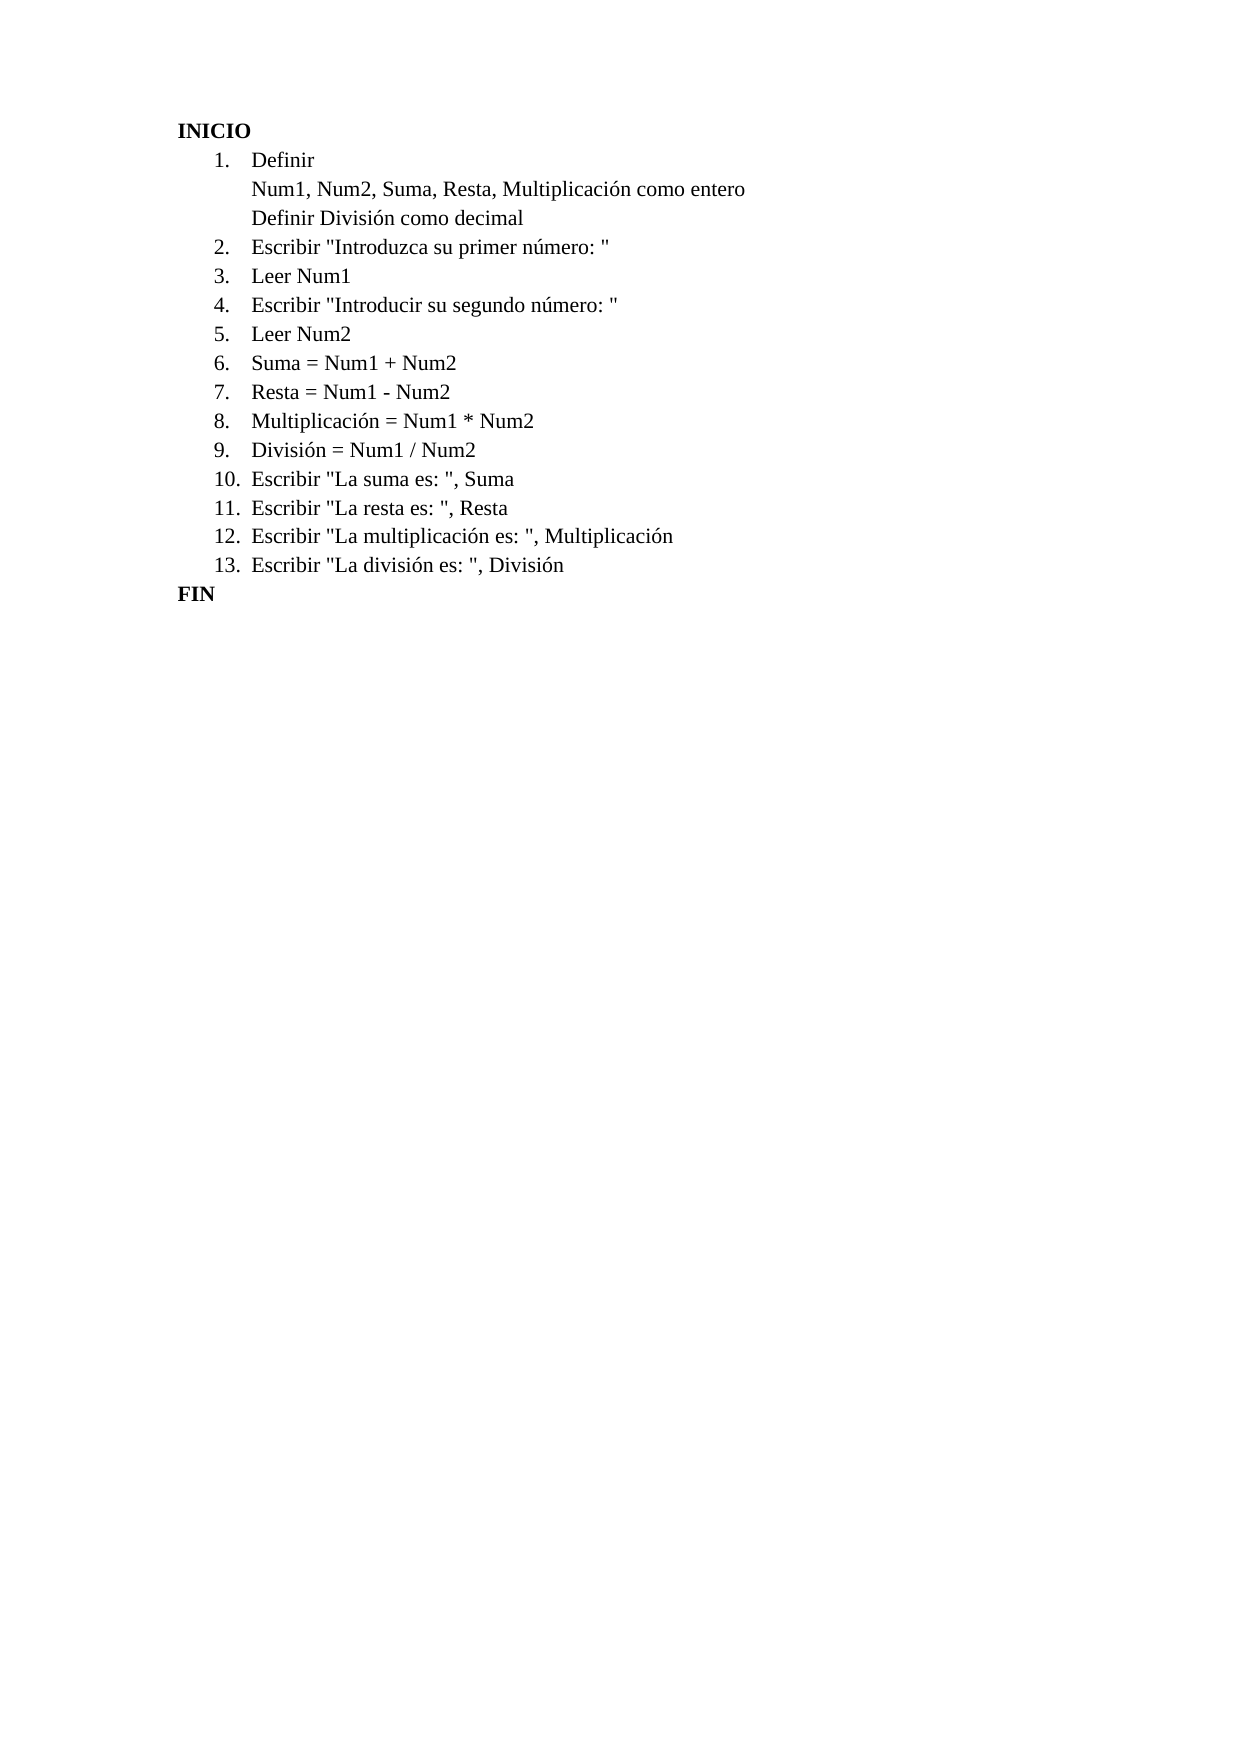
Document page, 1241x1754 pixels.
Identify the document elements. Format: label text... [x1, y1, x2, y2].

text Definir División como decimal [177, 205, 1152, 230]
list Escribir "La resta es: ", Resta [213, 494, 1152, 520]
list Escribir "Introducir su segundo número: " [213, 292, 1152, 317]
text INICIO [177, 118, 1152, 143]
list Multiplicación = Num1 * Num2 [213, 408, 1152, 433]
list Suma = Num1 + Num2 [213, 350, 1152, 375]
list Escribir "La división es: ", División [213, 552, 1152, 578]
list División = Num1 / Num2 [213, 437, 1152, 462]
list Definir [213, 147, 1152, 172]
list Leer Num1 [213, 263, 1152, 288]
list Resta = Num1 - Num2 [213, 379, 1152, 404]
text Num1, Num2, Suma, Resta, Multiplicación como entero [177, 176, 1152, 201]
list Escribir "La suma es: ", Suma [213, 466, 1152, 491]
text FIN [177, 581, 1152, 607]
list Escribir "La multiplicación es: ", Multiplicación [213, 523, 1152, 549]
list Escribir "Introduzca su primer número: " [213, 234, 1152, 259]
list Leer Num2 [213, 321, 1152, 346]
